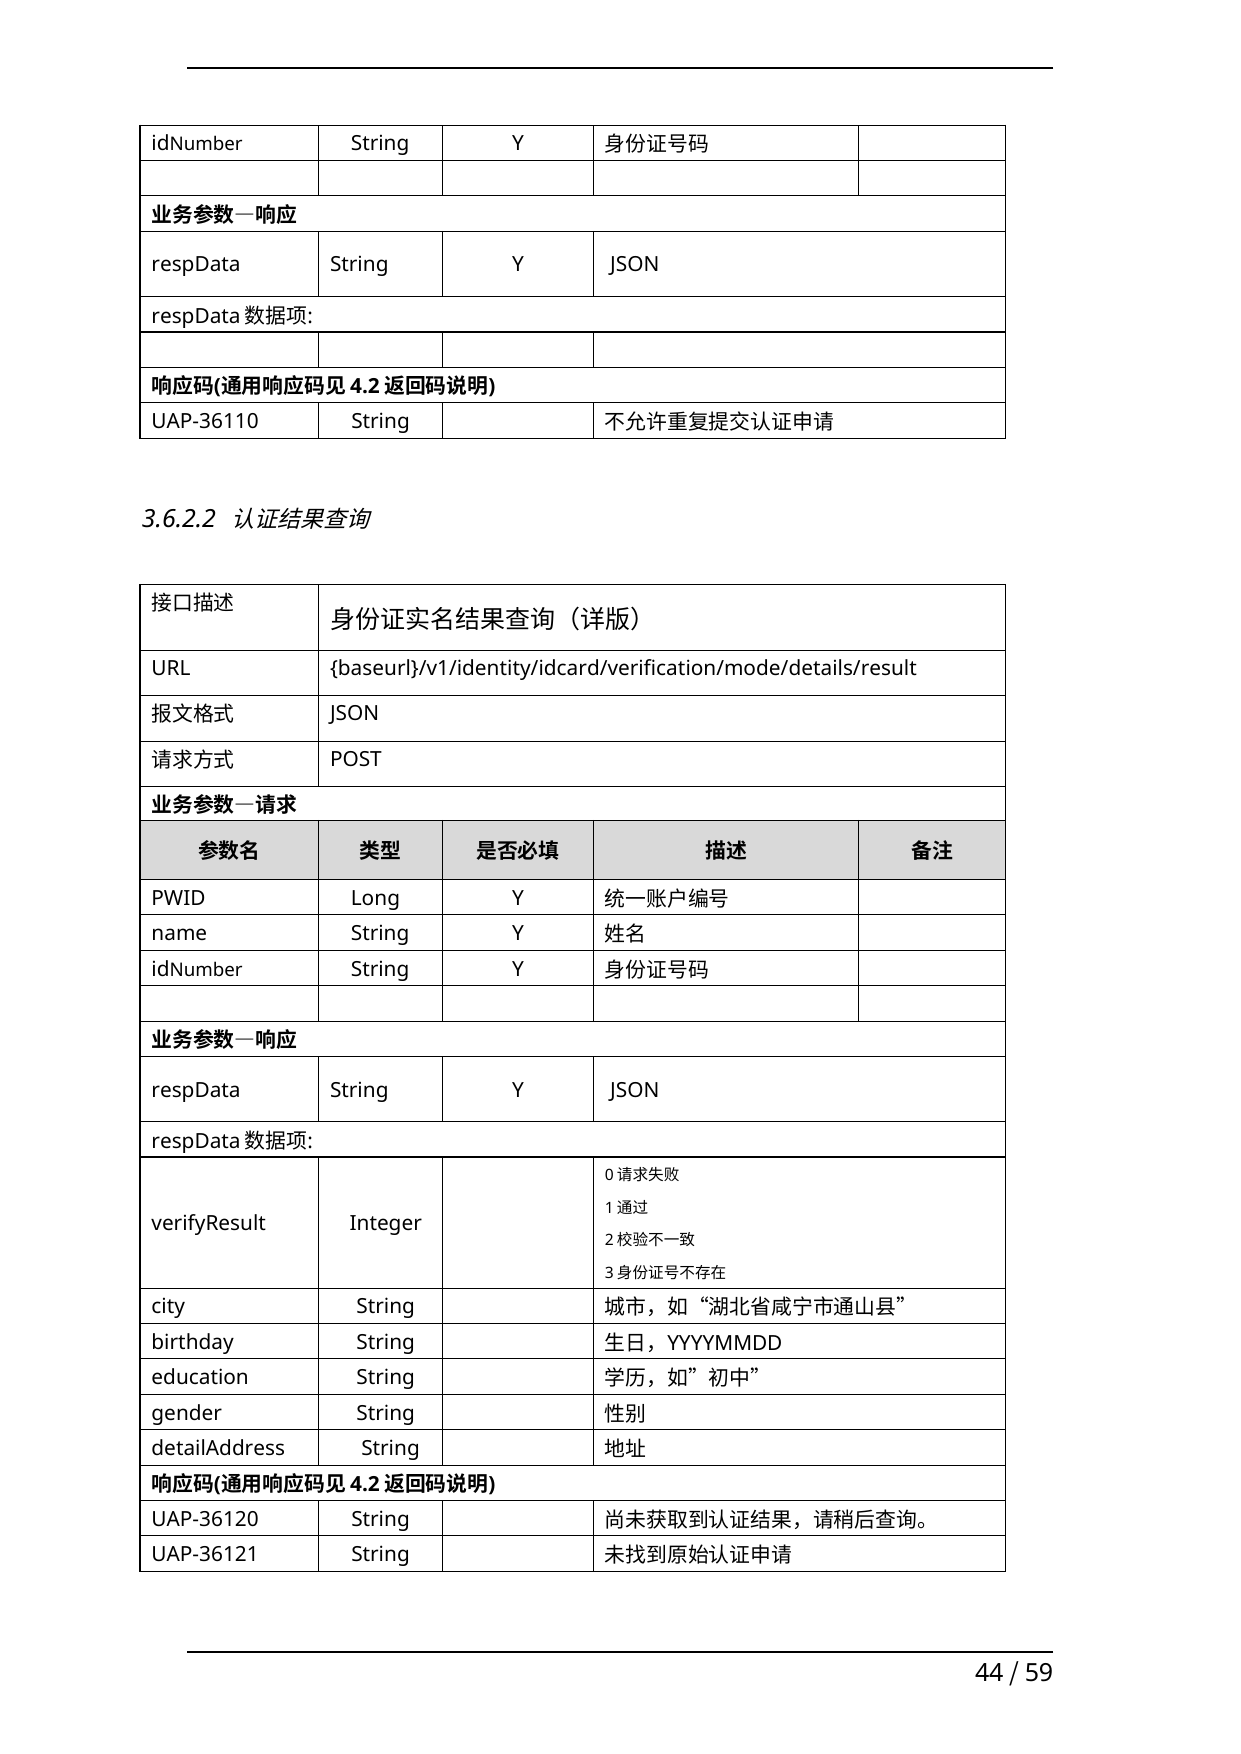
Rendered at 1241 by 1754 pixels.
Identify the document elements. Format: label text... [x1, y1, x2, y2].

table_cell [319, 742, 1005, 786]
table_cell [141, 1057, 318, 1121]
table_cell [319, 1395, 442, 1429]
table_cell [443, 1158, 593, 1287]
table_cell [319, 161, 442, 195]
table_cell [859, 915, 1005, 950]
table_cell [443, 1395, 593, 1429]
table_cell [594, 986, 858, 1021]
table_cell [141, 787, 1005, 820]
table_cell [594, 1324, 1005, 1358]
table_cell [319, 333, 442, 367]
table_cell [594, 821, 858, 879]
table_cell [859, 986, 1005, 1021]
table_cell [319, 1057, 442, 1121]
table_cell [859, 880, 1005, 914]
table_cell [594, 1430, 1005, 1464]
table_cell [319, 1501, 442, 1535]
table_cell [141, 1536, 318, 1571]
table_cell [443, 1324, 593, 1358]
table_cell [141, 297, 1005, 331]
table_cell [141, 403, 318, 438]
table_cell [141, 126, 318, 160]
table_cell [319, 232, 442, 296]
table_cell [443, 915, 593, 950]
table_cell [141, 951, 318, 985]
subtitle 认证结果查询 [142, 500, 1053, 534]
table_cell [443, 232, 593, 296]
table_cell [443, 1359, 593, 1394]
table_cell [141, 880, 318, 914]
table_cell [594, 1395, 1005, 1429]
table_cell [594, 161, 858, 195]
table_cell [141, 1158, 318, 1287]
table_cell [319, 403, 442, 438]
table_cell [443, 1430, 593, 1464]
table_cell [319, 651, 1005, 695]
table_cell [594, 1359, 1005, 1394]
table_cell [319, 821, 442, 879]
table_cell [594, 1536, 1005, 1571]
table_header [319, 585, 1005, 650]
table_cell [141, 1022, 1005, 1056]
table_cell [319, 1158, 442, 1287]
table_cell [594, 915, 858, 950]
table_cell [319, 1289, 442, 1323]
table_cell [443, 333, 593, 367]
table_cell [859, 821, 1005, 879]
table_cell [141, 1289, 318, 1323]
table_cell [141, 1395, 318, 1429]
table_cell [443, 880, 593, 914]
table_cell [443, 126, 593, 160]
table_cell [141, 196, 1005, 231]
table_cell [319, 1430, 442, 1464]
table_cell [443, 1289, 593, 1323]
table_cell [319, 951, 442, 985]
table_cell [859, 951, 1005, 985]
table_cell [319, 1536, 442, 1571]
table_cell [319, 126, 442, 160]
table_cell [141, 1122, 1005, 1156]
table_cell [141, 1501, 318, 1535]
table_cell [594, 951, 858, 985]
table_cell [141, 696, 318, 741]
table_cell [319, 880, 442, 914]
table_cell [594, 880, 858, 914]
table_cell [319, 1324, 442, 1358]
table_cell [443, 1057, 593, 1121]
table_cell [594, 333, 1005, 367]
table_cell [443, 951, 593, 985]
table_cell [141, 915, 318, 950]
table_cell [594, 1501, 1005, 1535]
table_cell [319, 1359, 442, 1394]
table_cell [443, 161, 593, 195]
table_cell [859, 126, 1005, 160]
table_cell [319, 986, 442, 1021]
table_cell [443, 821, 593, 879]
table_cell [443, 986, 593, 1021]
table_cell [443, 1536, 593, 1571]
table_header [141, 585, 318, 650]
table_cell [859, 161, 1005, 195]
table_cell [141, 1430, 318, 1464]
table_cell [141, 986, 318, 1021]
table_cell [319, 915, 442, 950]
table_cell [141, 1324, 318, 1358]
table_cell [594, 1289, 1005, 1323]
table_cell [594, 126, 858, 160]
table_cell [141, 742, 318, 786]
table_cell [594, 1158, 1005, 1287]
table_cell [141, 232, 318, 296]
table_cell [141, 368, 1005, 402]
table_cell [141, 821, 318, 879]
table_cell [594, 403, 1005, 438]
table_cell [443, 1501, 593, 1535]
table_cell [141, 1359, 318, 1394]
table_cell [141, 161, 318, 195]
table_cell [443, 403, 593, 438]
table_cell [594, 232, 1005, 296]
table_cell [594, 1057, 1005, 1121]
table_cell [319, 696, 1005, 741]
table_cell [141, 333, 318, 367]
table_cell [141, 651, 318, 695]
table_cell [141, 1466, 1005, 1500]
